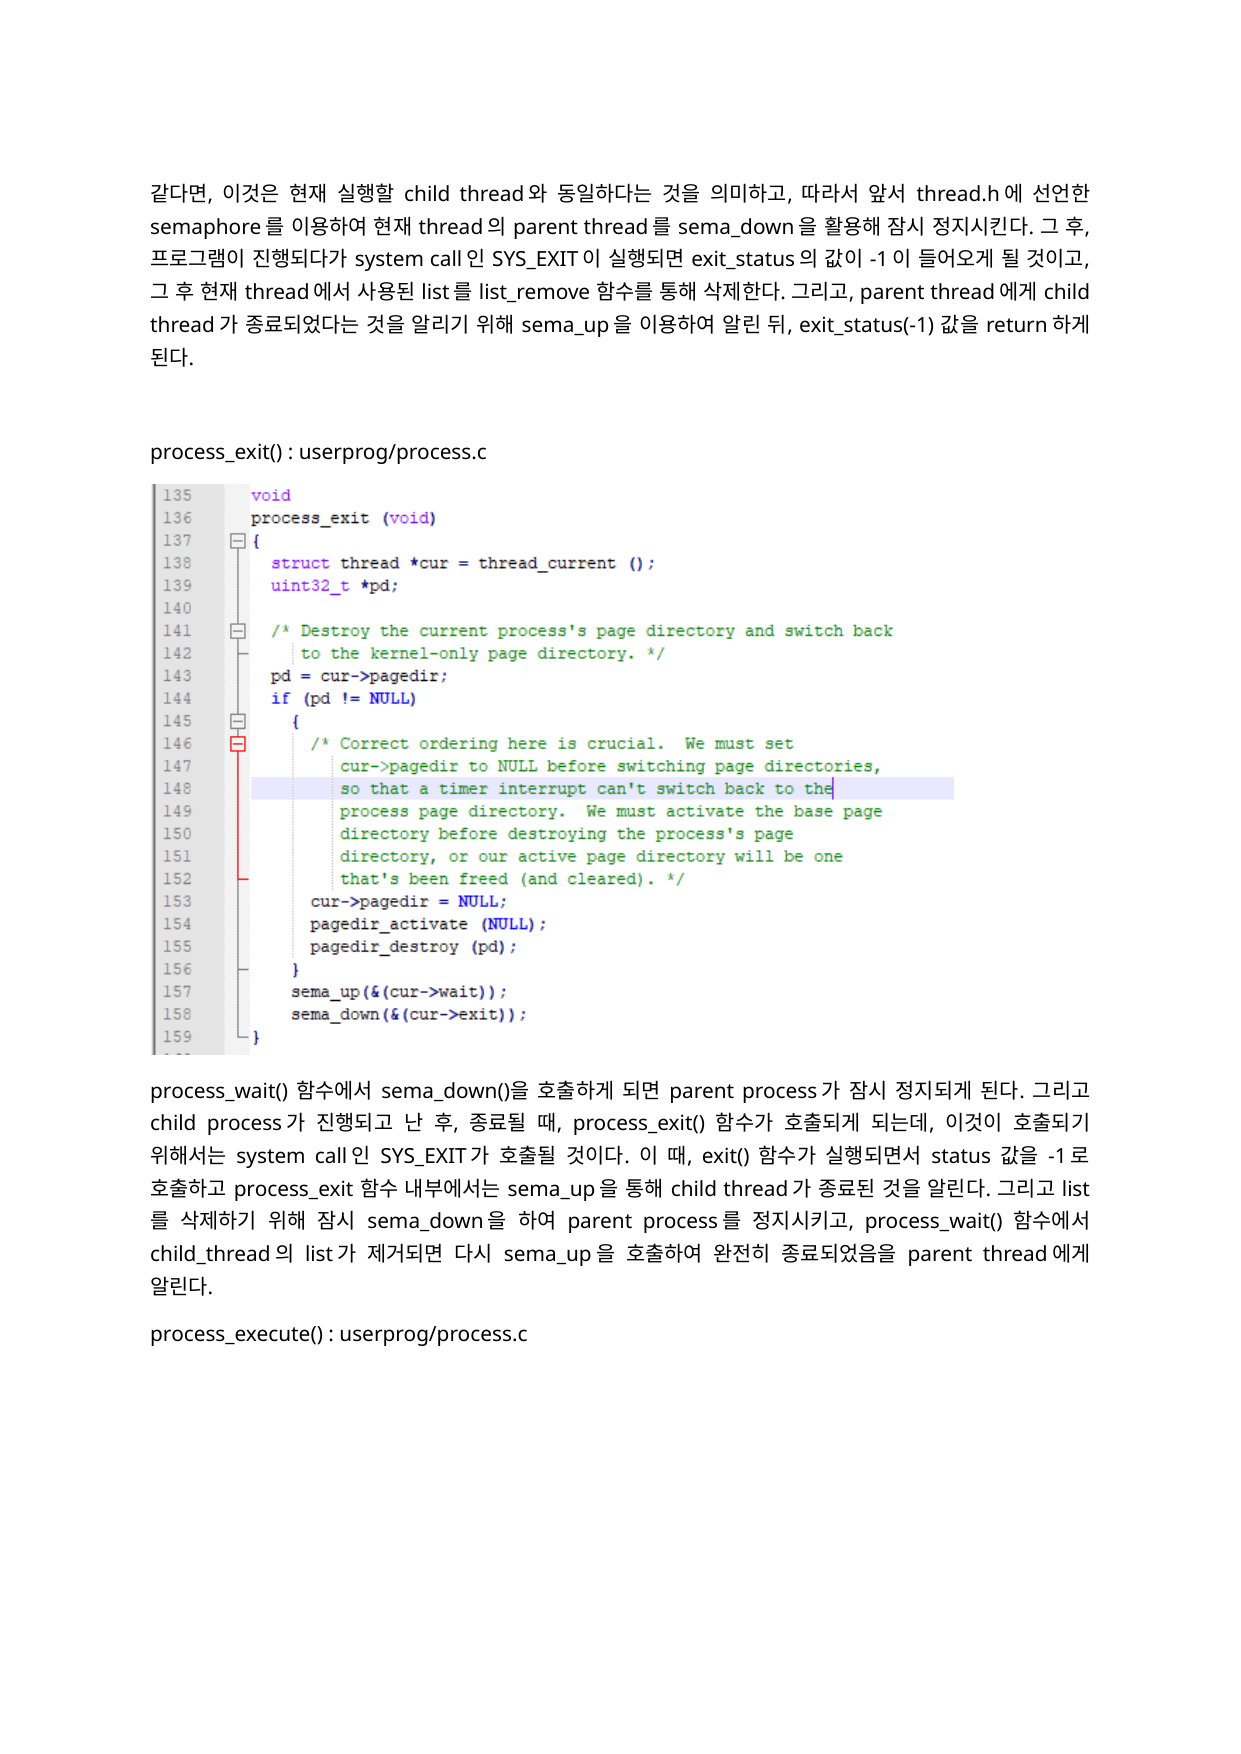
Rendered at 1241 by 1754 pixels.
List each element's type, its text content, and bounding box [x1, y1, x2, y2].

text process_wait() 함수에서 sema_down()을 호출하게 되면 parent process가 잠시 정지되게 된다. 그리고 child process가 진행되고 난 후, 종료될 때, process_exit() 함수가 호출되게 되는데, 이것이 호출되기 위해서는 system call인 SYS_EXIT가 호출될 것이다. 이 때, exit() 함수가 실행되면서 status 값을 -1로 호출하고 process_exit 함수 내부에서는 sema_up을 통해 child thread가 종료된 것을 알린다. 그리고 list를 삭제하기 위해 잠시 sema_down을 하여 parent process를 정지시키고, process_wait() 함수에서 child_thread의 list가 제거되면 다시 sema_up을 호출하여 완전히 종료되었음을 parent thread에게 알린다. [150, 1074, 1090, 1300]
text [150, 177, 1090, 371]
picture [150, 484, 954, 1055]
text process_execute() : userprog/process.c [150, 1319, 1090, 1348]
text process_exit() : userprog/process.c [150, 437, 1090, 466]
